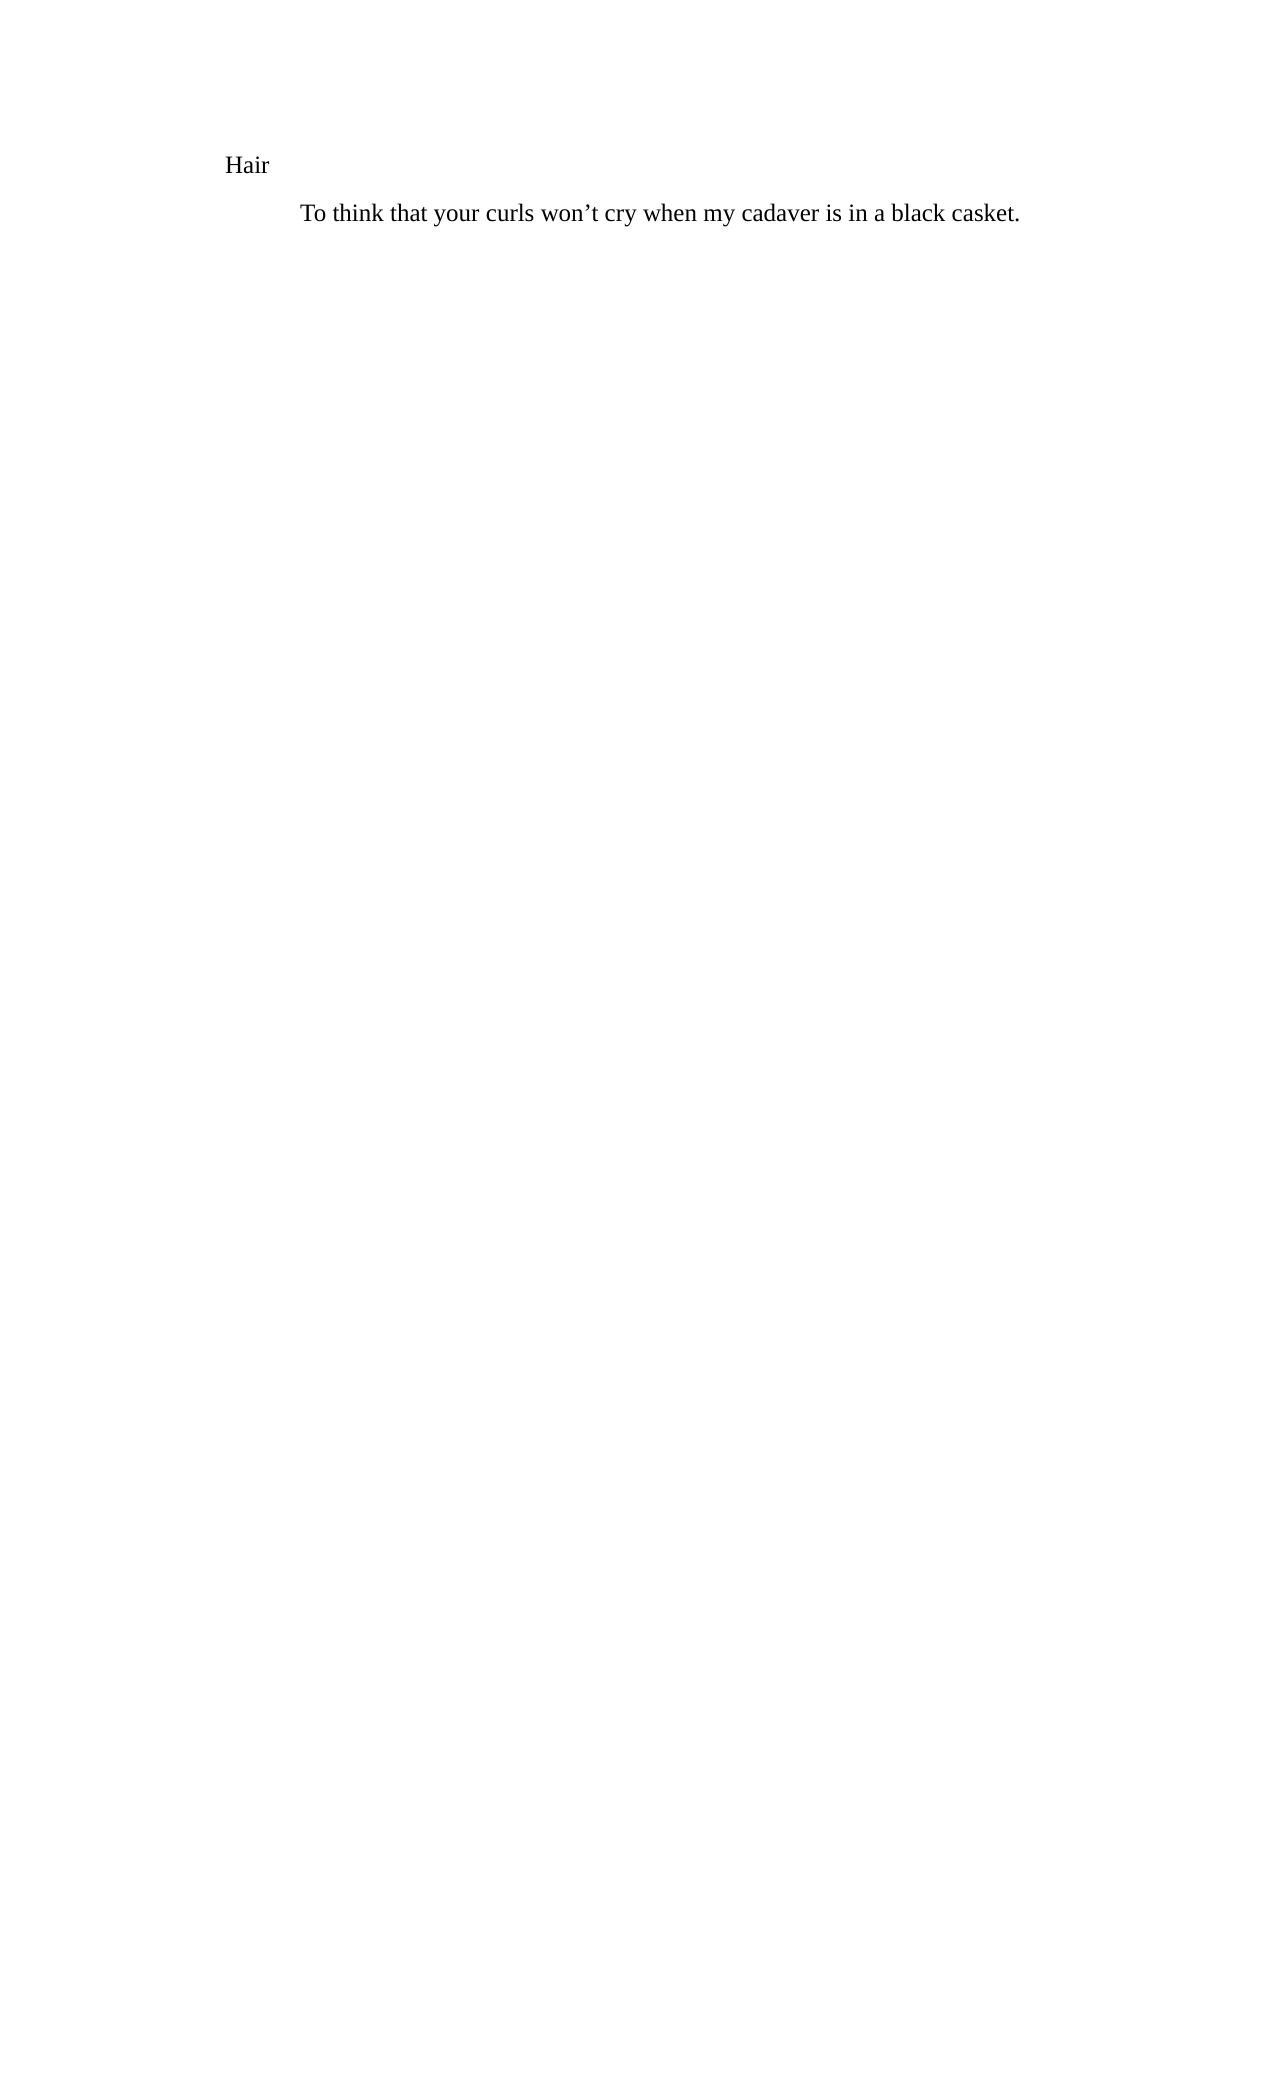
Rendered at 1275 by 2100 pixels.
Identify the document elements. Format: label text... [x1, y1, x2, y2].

text To think that your curls won’t cry when my cadaver is in a black casket. [150, 198, 1125, 226]
text Hair [150, 150, 1125, 179]
